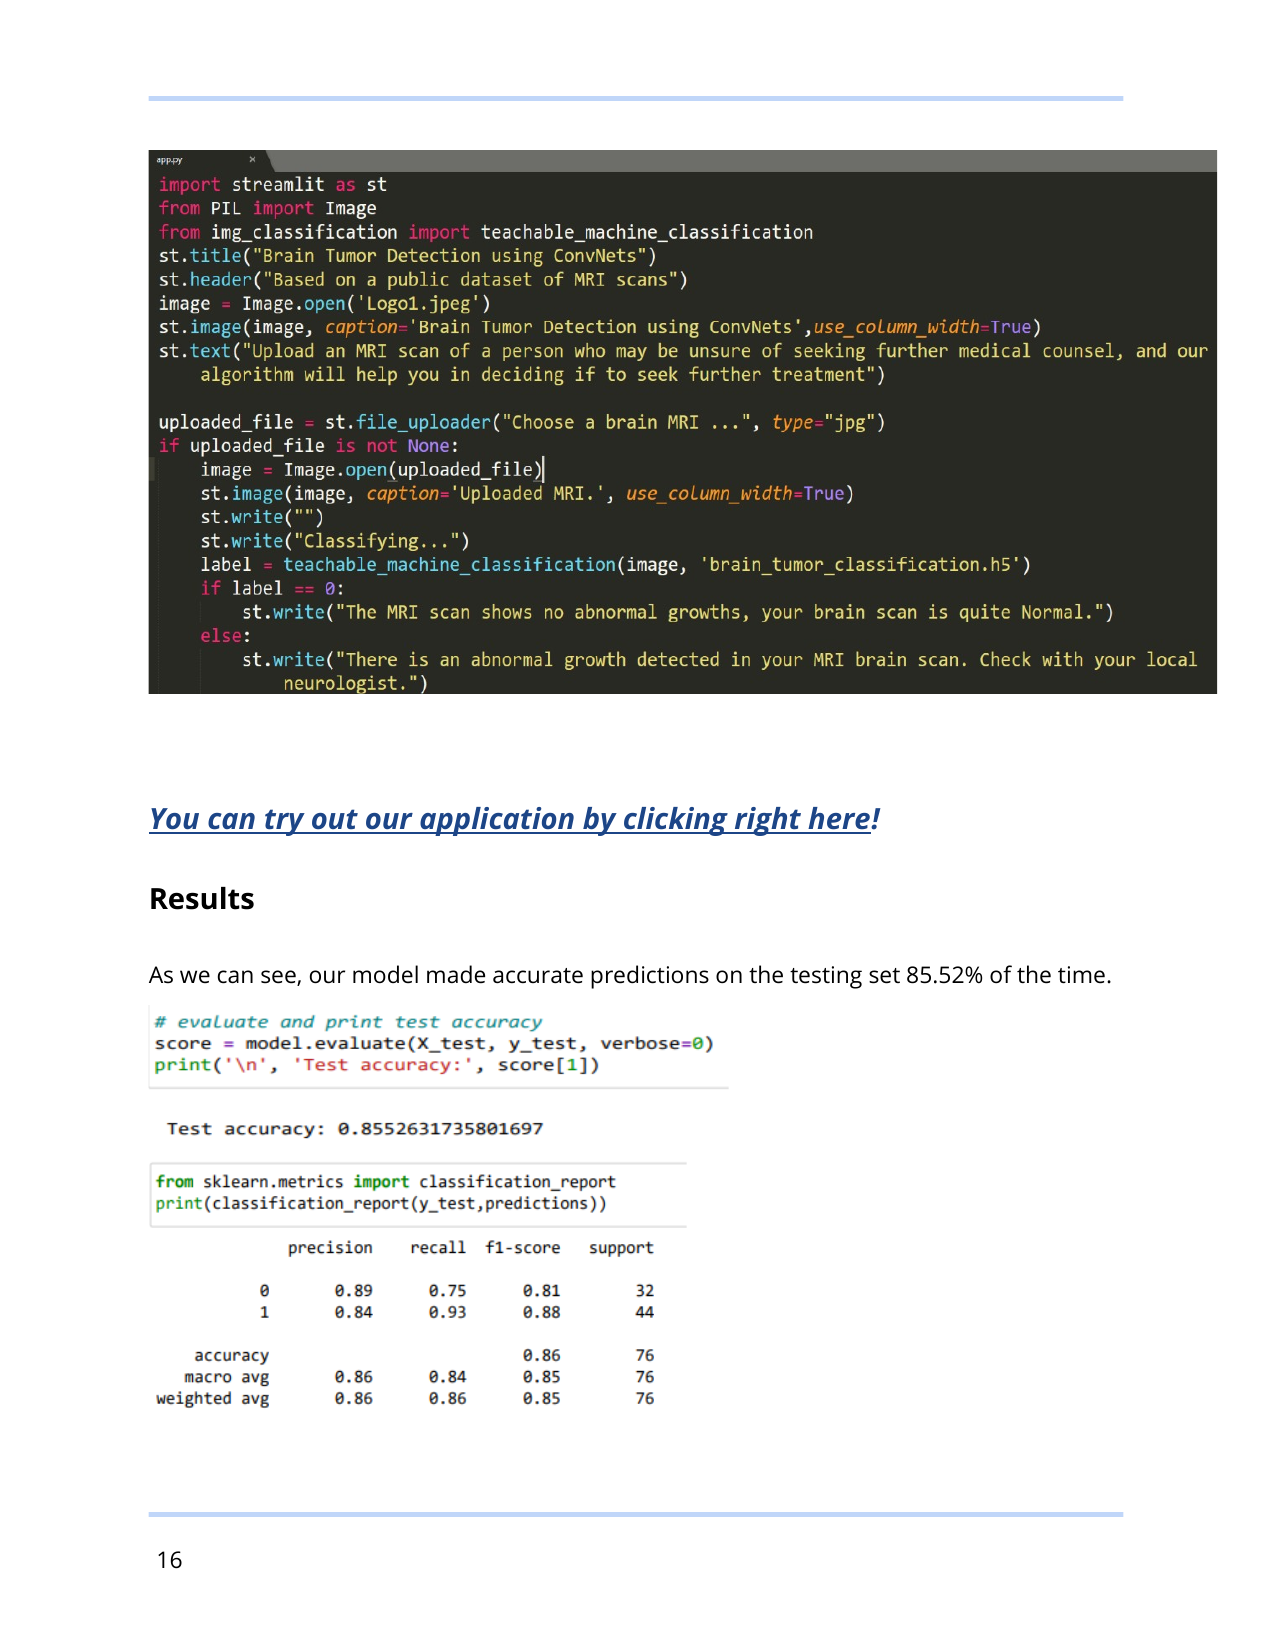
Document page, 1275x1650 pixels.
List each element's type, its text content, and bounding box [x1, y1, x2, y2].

picture [148, 1005, 729, 1142]
picture [148, 150, 1218, 694]
picture [148, 1512, 1124, 1517]
text Results [148, 878, 1125, 918]
text You can try out our application by clicking right here! [148, 798, 1125, 838]
picture [148, 1157, 687, 1428]
picture [148, 96, 1124, 101]
